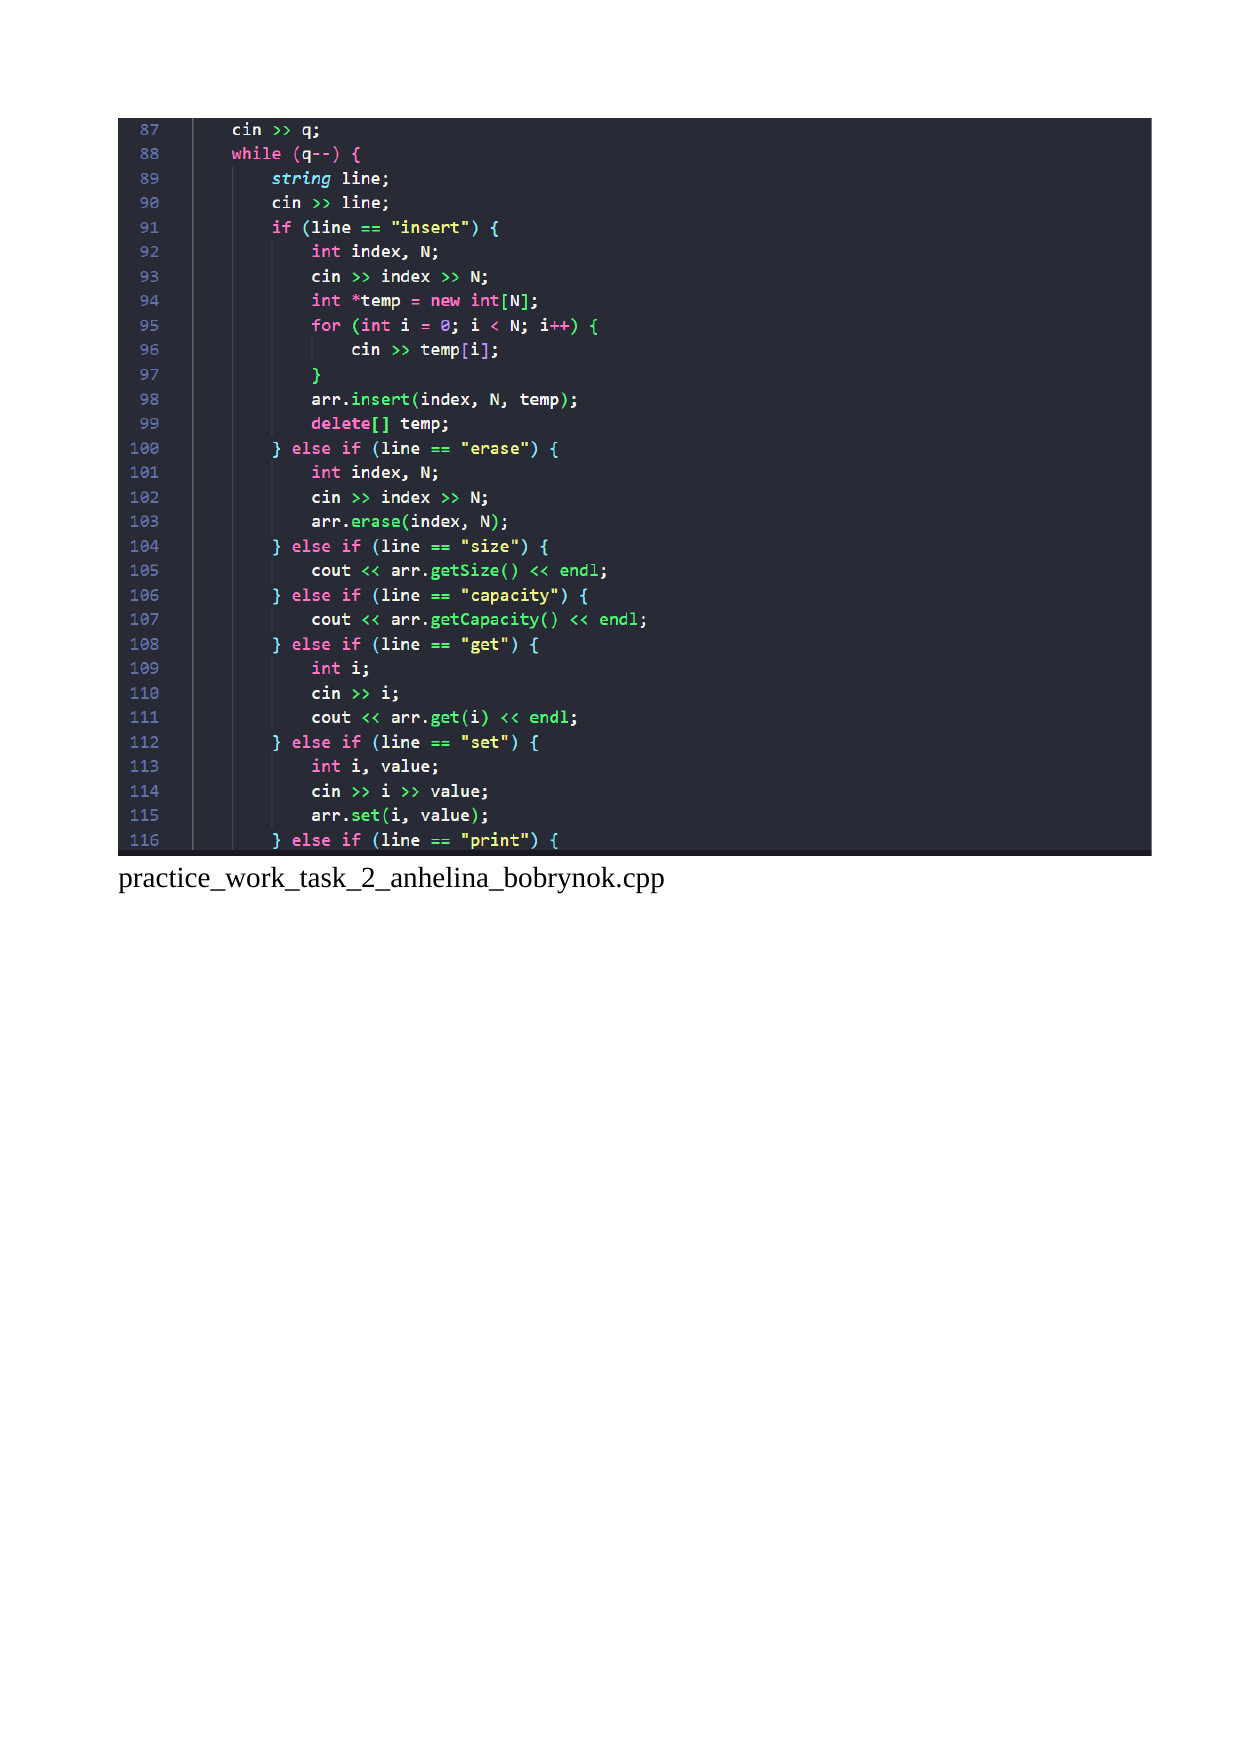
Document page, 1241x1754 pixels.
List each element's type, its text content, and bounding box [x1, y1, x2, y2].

text practice_work_task_2_anhelina_bobrynok.cpp [118, 860, 1152, 893]
picture [118, 118, 1152, 856]
